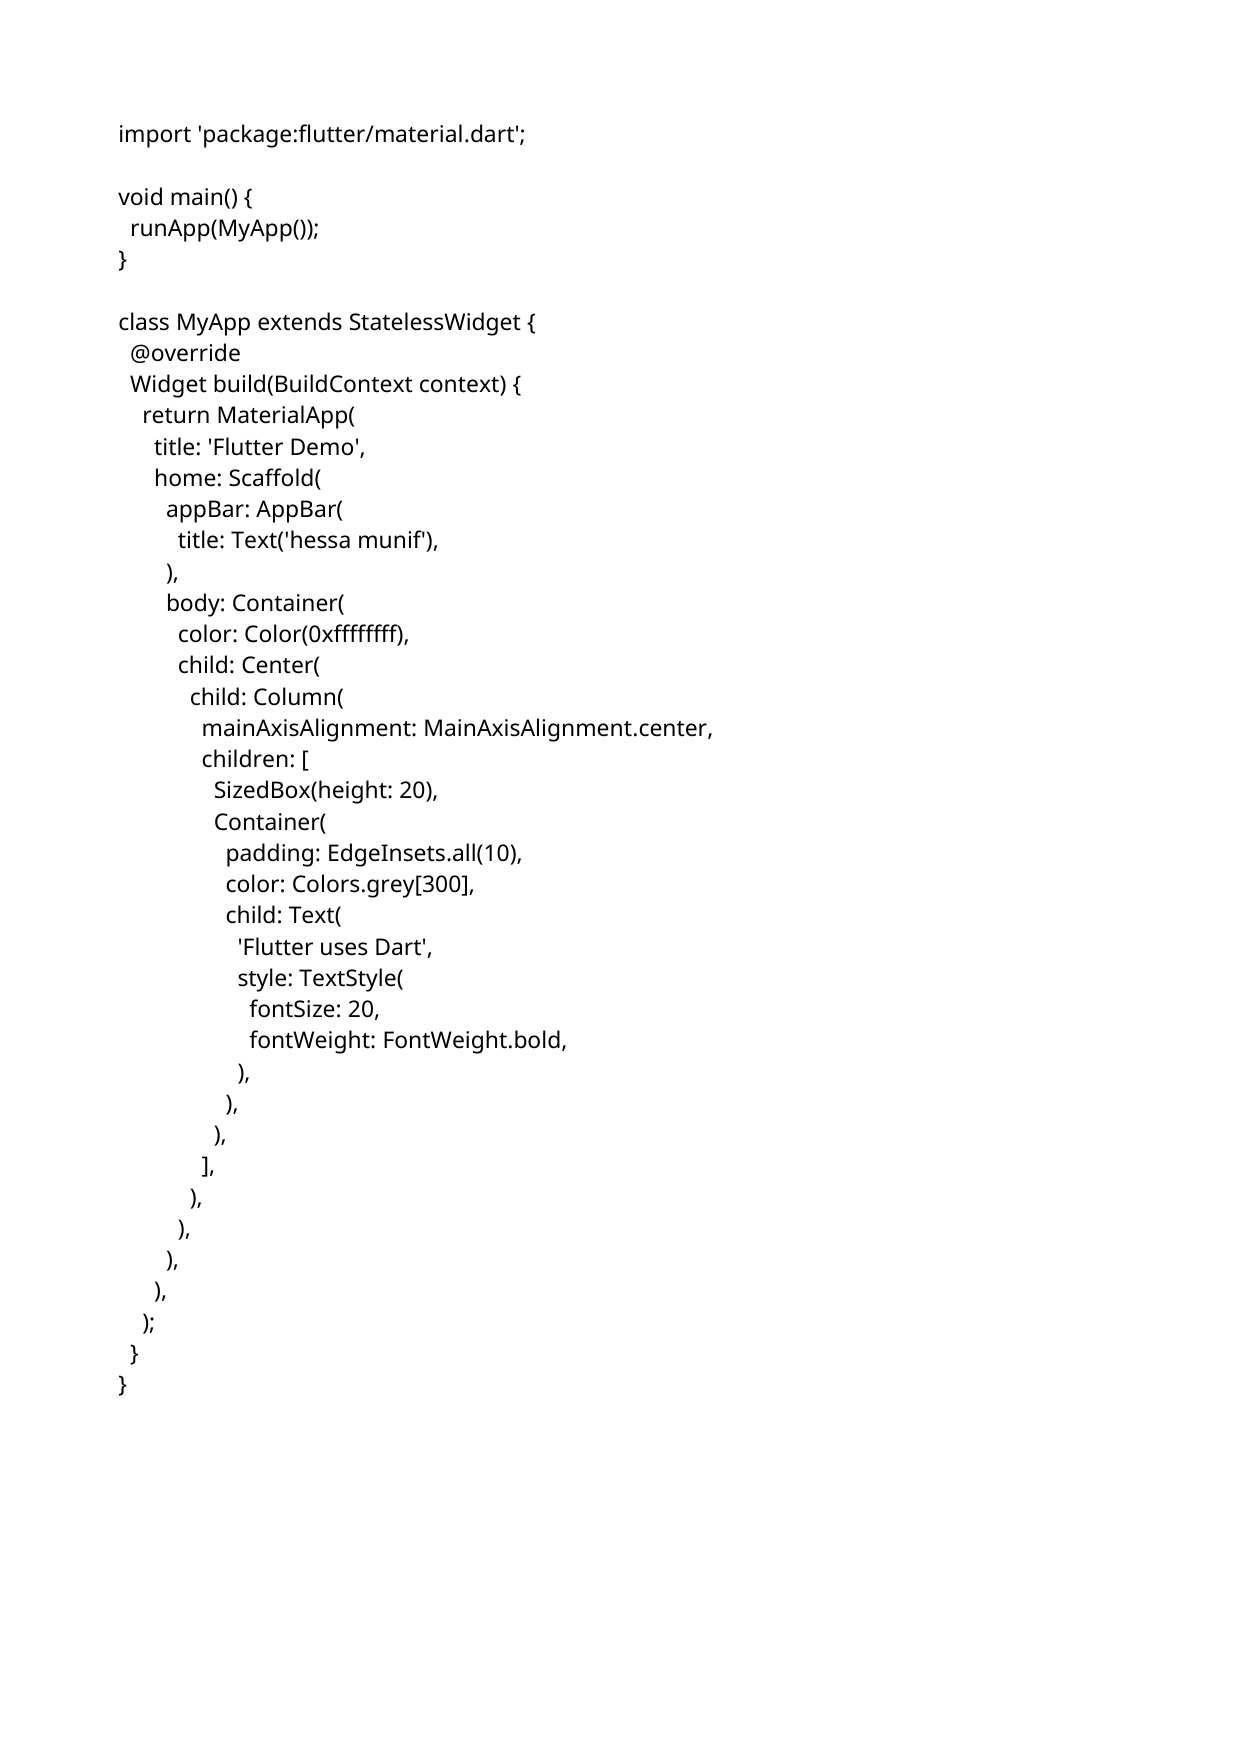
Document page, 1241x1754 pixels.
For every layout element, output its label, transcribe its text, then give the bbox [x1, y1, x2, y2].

text void main() { [118, 181, 1122, 212]
text return MaterialApp( [118, 399, 1122, 431]
text Widget build(BuildContext context) { [118, 368, 1122, 399]
text child: Center( [118, 649, 1122, 681]
text appBar: AppBar( [118, 493, 1122, 524]
text fontWeight: FontWeight.bold, [118, 1024, 1122, 1056]
text fontSize: 20, [118, 993, 1122, 1024]
text home: Scaffold( [118, 462, 1122, 493]
text } [118, 1368, 1122, 1399]
text mainAxisAlignment: MainAxisAlignment.center, [118, 712, 1122, 743]
text } [118, 1337, 1122, 1368]
text Container( [118, 806, 1122, 837]
text style: TextStyle( [118, 962, 1122, 993]
text import 'package:flutter/material.dart'; [118, 118, 1122, 149]
text body: Container( [118, 587, 1122, 618]
text ), [118, 1274, 1122, 1306]
text @override [118, 337, 1122, 368]
text ), [118, 1181, 1122, 1212]
text ); [118, 1306, 1122, 1337]
text children: [ [118, 743, 1122, 774]
text ), [118, 1243, 1122, 1274]
text ), [118, 1212, 1122, 1243]
text color: Colors.grey[300], [118, 868, 1122, 899]
text } [118, 243, 1122, 274]
text 'Flutter uses Dart', [118, 931, 1122, 962]
text ), [118, 556, 1122, 587]
text title: 'Flutter Demo', [118, 431, 1122, 462]
text ], [118, 1149, 1122, 1181]
text color: Color(0xffffffff), [118, 618, 1122, 649]
text runApp(MyApp()); [118, 212, 1122, 243]
text child: Column( [118, 681, 1122, 712]
text title: Text('hessa munif'), [118, 524, 1122, 556]
text class MyApp extends StatelessWidget { [118, 306, 1122, 337]
text ), [118, 1087, 1122, 1118]
text SizedBox(height: 20), [118, 774, 1122, 806]
text child: Text( [118, 899, 1122, 931]
text padding: EdgeInsets.all(10), [118, 837, 1122, 868]
text ), [118, 1118, 1122, 1149]
text ), [118, 1056, 1122, 1087]
